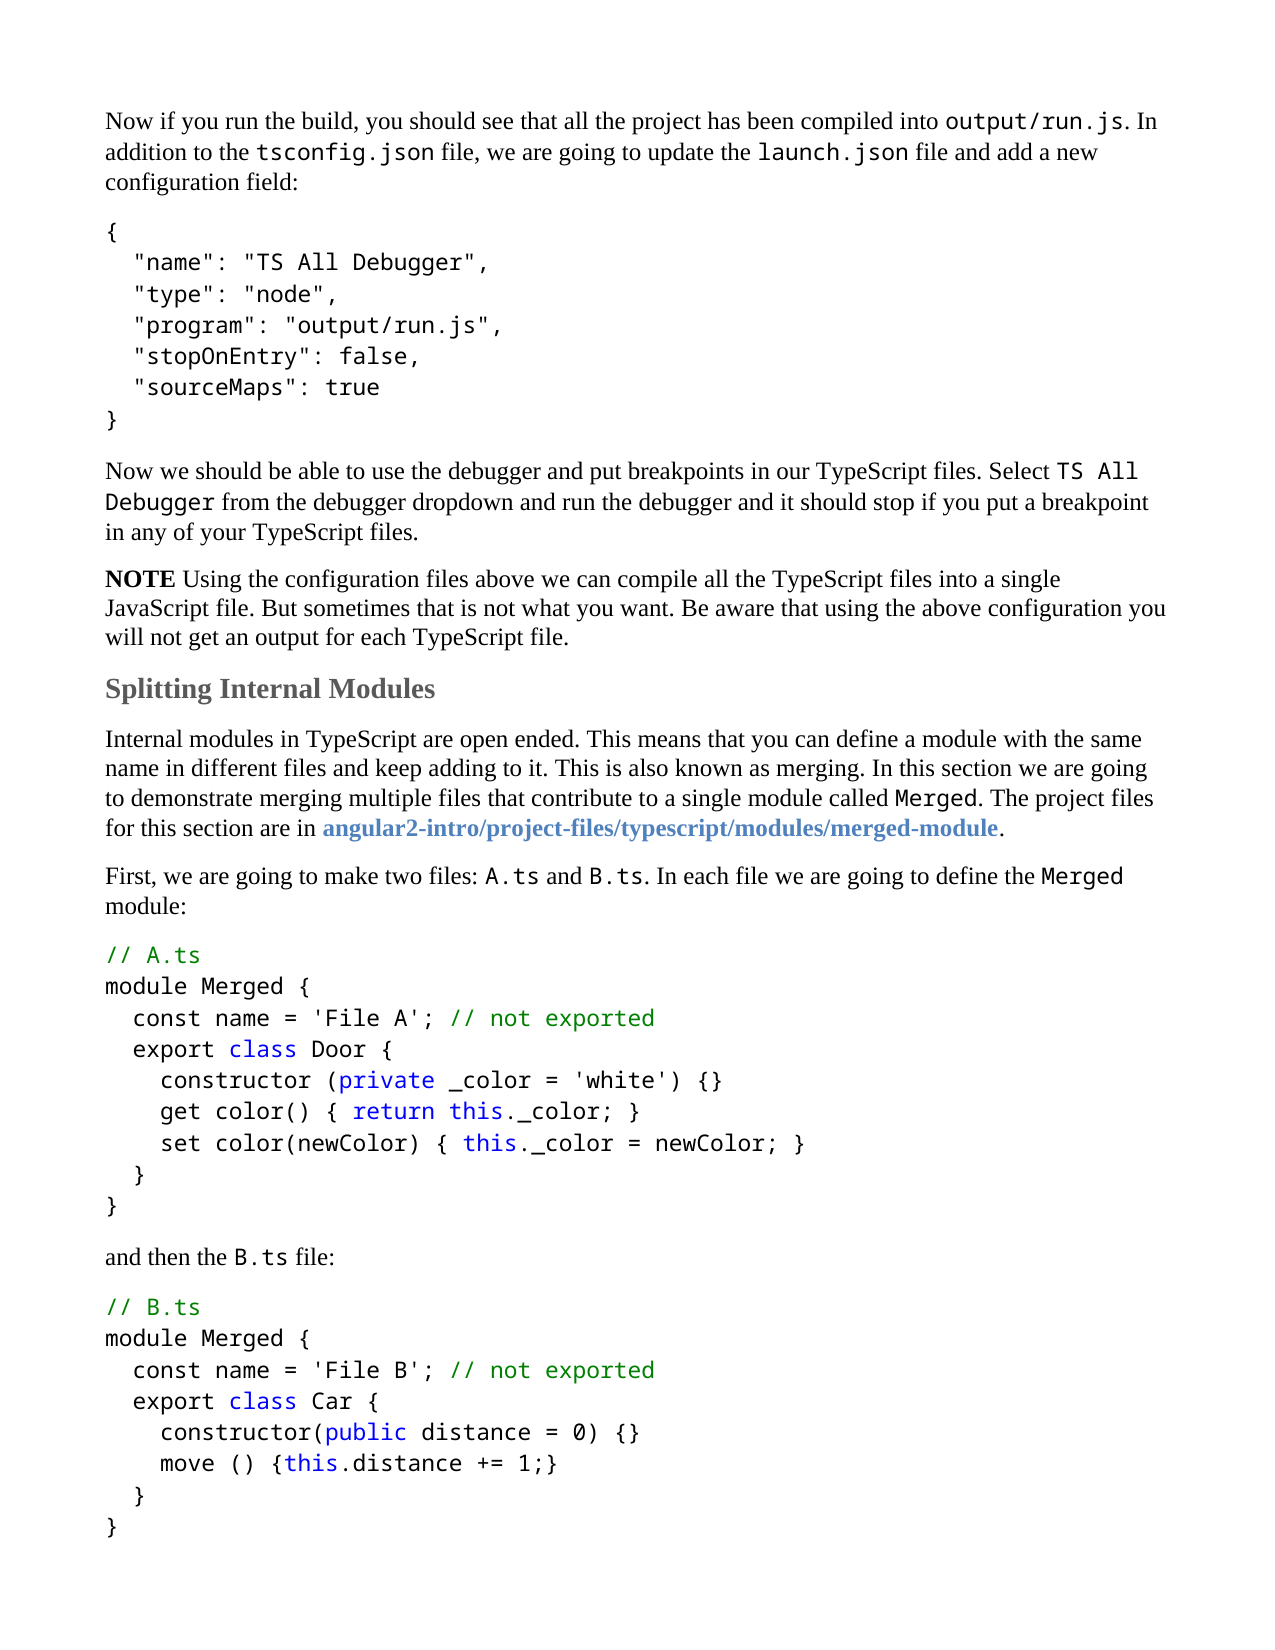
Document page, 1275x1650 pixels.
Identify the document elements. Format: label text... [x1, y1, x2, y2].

text // B.ts module Merged { const name = 'File B'; // not exported export class Car { constructor(public distance = 0) {} move () {this.distance += 1;} } } [105, 1291, 1170, 1541]
text Internal modules in TypeScript are open ended. This means that you can define a module with the same name in different files and keep adding to it. This is also known as merging. In this section we are going to demonstrate merging multiple files that contribute to a single module called Merged. The project files for this section are in angular2-intro/project-files/typescript/modules/merged-module. [105, 724, 1170, 841]
subtitle Splitting Internal Modules [105, 672, 1170, 705]
text Now if you run the build, you should see that all the project has been compiled into output/run.js. In addition to the tsconfig.json file, we are going to update the launch.json file and add a new configuration field: [105, 105, 1170, 196]
text { "name": "TS All Debugger", "type": "node", "program": "output/run.js", "stopOnEntry": false, "sourceMaps": true } [105, 215, 1170, 434]
text and then the B.ts file: [105, 1241, 1170, 1272]
text Now we should be able to use the debugger and put breakpoints in our TypeScript files. Select TS All Debugger from the debugger dropdown and run the debugger and it should stop if you put a breakpoint in any of your TypeScript files. [105, 454, 1170, 546]
text First, we are going to make two files: A.ts and B.ts. In each file we are going to define the Merged module: [105, 860, 1170, 920]
text NOTE Using the configuration files above we can compile all the TypeScript files into a single JavaScript file. But sometimes that is not what you want. Be aware that using the above configuration you will not get an output for each TypeScript file. [105, 564, 1170, 651]
text // A.ts module Merged { const name = 'File A'; // not exported export class Door { constructor (private _color = 'white') {} get color() { return this._color; } set color(newColor) { this._color = newColor; } } } [105, 939, 1170, 1220]
